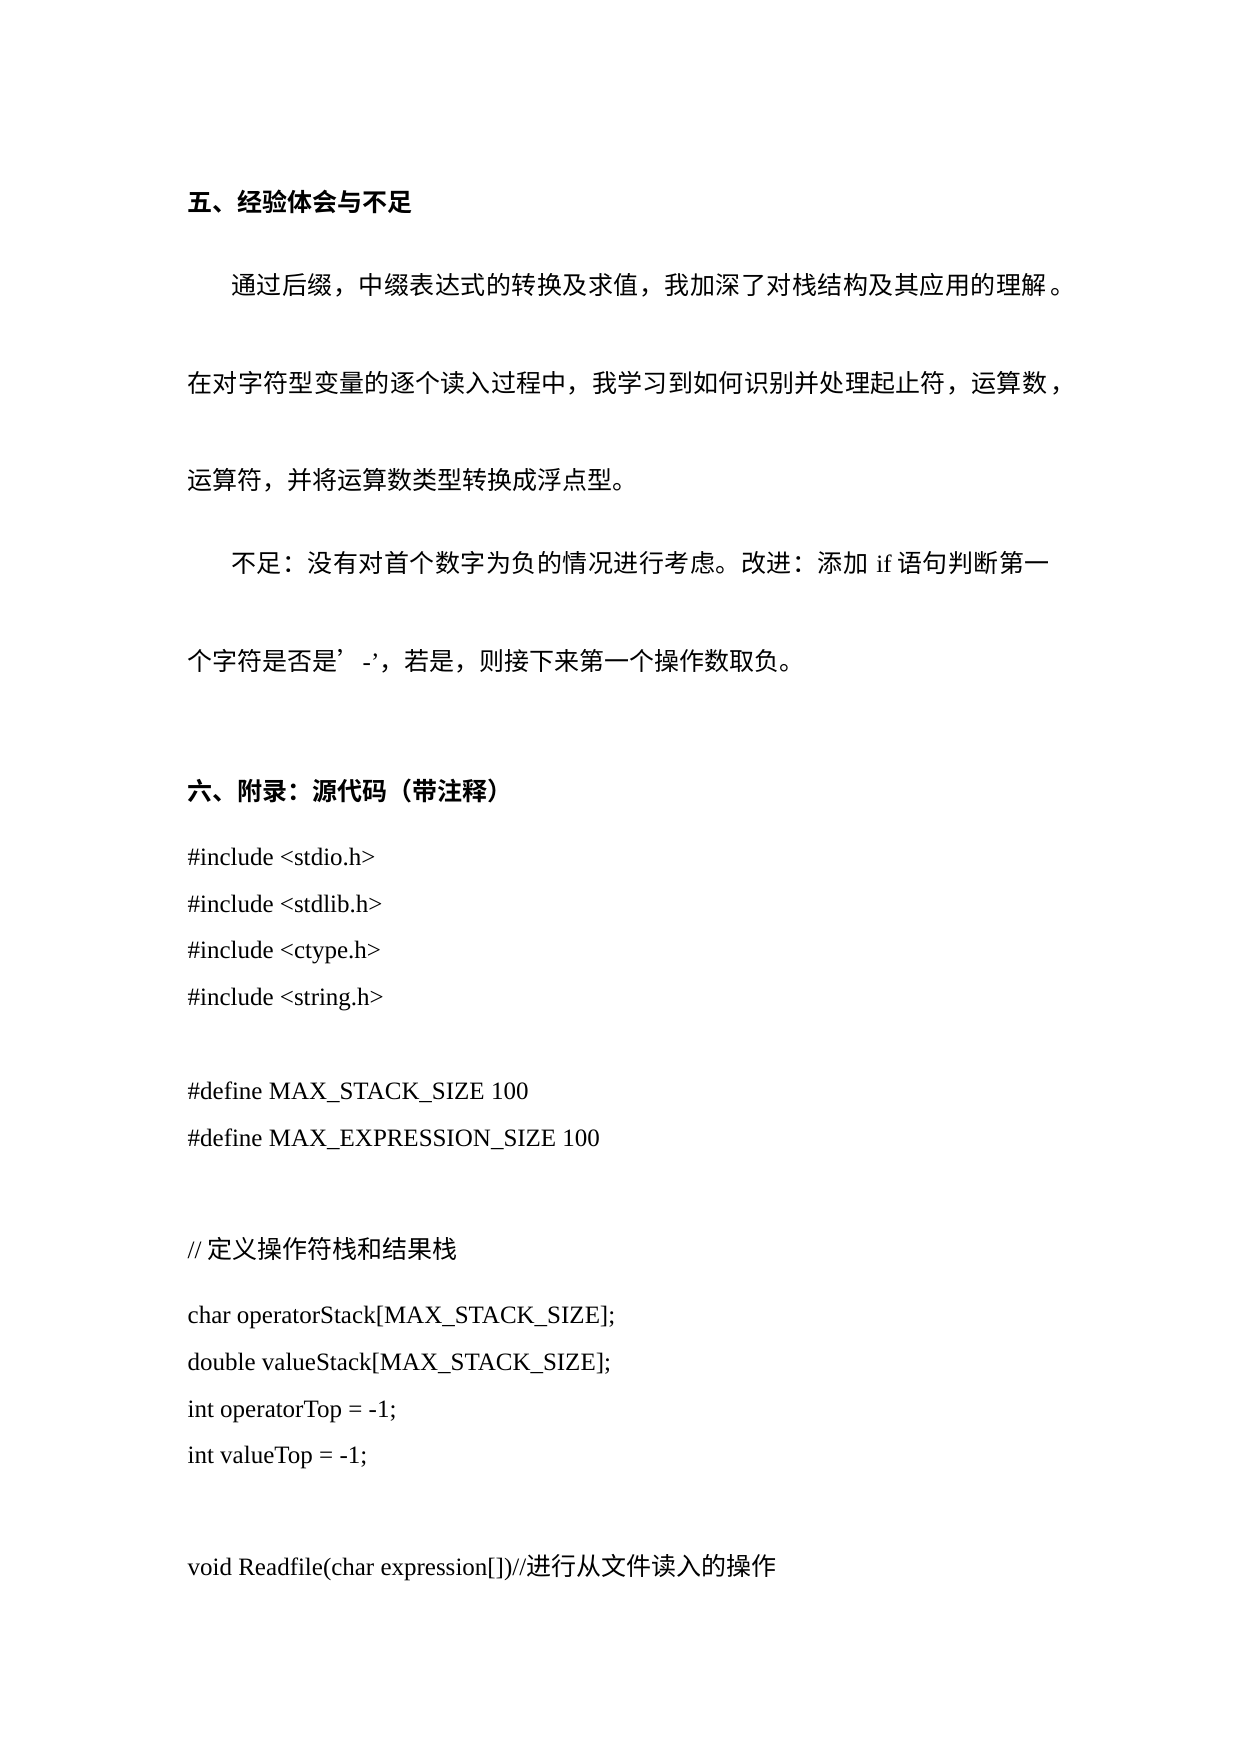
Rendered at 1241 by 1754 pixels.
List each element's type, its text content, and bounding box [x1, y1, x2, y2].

list int operatorTop = -1; [187, 1392, 1050, 1424]
list #include <stdio.h> [187, 840, 1050, 872]
list #define MAX_EXPRESSION_SIZE 100 [187, 1121, 1050, 1154]
text 通过后缀，中缀表达式的转换及求值，我加深了对栈结构及其应用的理解。在对字符型变量的逐个读入过程中，我学习到如何识别并处理起止符，运算数，运算符，并将运算数类型转换成浮点型。 [187, 251, 1050, 511]
list void Readfile(char expression[])//进行从文件读入的操作 [187, 1532, 1050, 1597]
list 附录：源代码（带注释） [187, 757, 1050, 822]
list double valueStack[MAX_STACK_SIZE]; [187, 1345, 1050, 1377]
list #include <stdlib.h> [187, 887, 1050, 919]
text 五、经验体会与不足 [187, 168, 1050, 233]
text 不足：没有对首个数字为负的情况进行考虑。改进：添加if语句判断第一个字符是否是’-’，若是，则接下来第一个操作数取负。 [187, 529, 1050, 692]
list int valueTop = -1; [187, 1439, 1050, 1471]
list #include <ctype.h> [187, 934, 1050, 966]
list #include <string.h> [187, 981, 1050, 1013]
list #define MAX_STACK_SIZE 100 [187, 1074, 1050, 1107]
list // 定义操作符栈和结果栈 [187, 1215, 1050, 1280]
list char operatorStack[MAX_STACK_SIZE]; [187, 1298, 1050, 1331]
